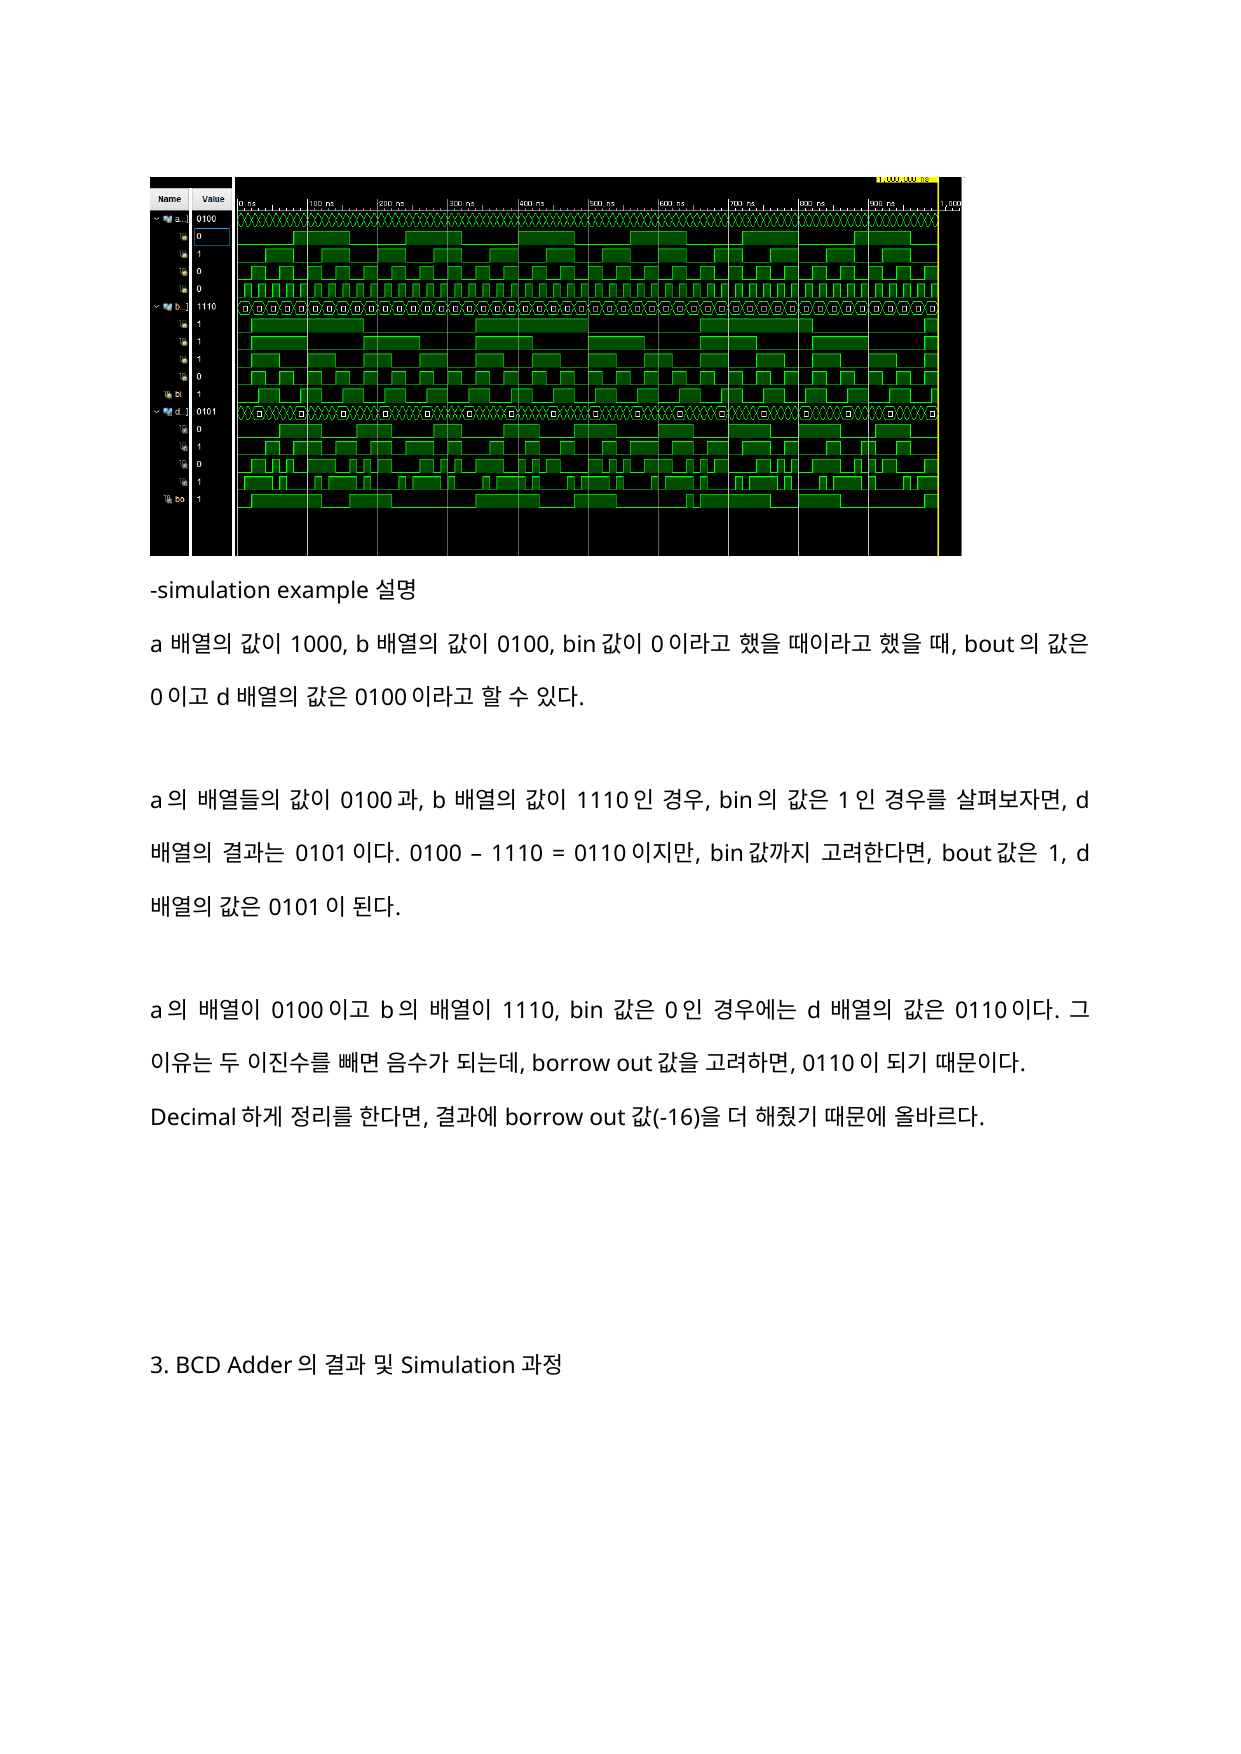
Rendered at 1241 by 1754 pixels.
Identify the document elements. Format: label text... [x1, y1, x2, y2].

text a 배열의 값이 1000, b 배열의 값이 0100, bin값이 0이라고 했을 때이라고 했을 때, bout의 값은 0이고 d 배열의 값은 0100이라고 할 수 있다. [150, 626, 1090, 712]
text a의 배열들의 값이 0100과, b 배열의 값이 1110인 경우, bin의 값은 1인 경우를 살펴보자면, d배열의 결과는 0101이다. 0100 – 1110 = 0110이지만, bin값까지 고려한다면, bout값은 1, d 배열의 값은 0101이 된다. [150, 782, 1090, 922]
text a의 배열이 0100이고 b의 배열이 1110, bin 값은 0인 경우에는 d 배열의 값은 0110이다. 그 이유는 두 이진수를 빼면 음수가 되는데, borrow out값을 고려하면, 0110이 되기 때문이다. [150, 992, 1090, 1078]
text -simulation example 설명 [150, 572, 1090, 606]
picture [150, 177, 967, 556]
text Decimal하게 정리를 한다면, 결과에 borrow out 값(-16)을 더 해줬기 때문에 올바르다. [150, 1098, 1090, 1132]
text 3. BCD Adder의 결과 및 Simulation 과정 [150, 1347, 1090, 1381]
